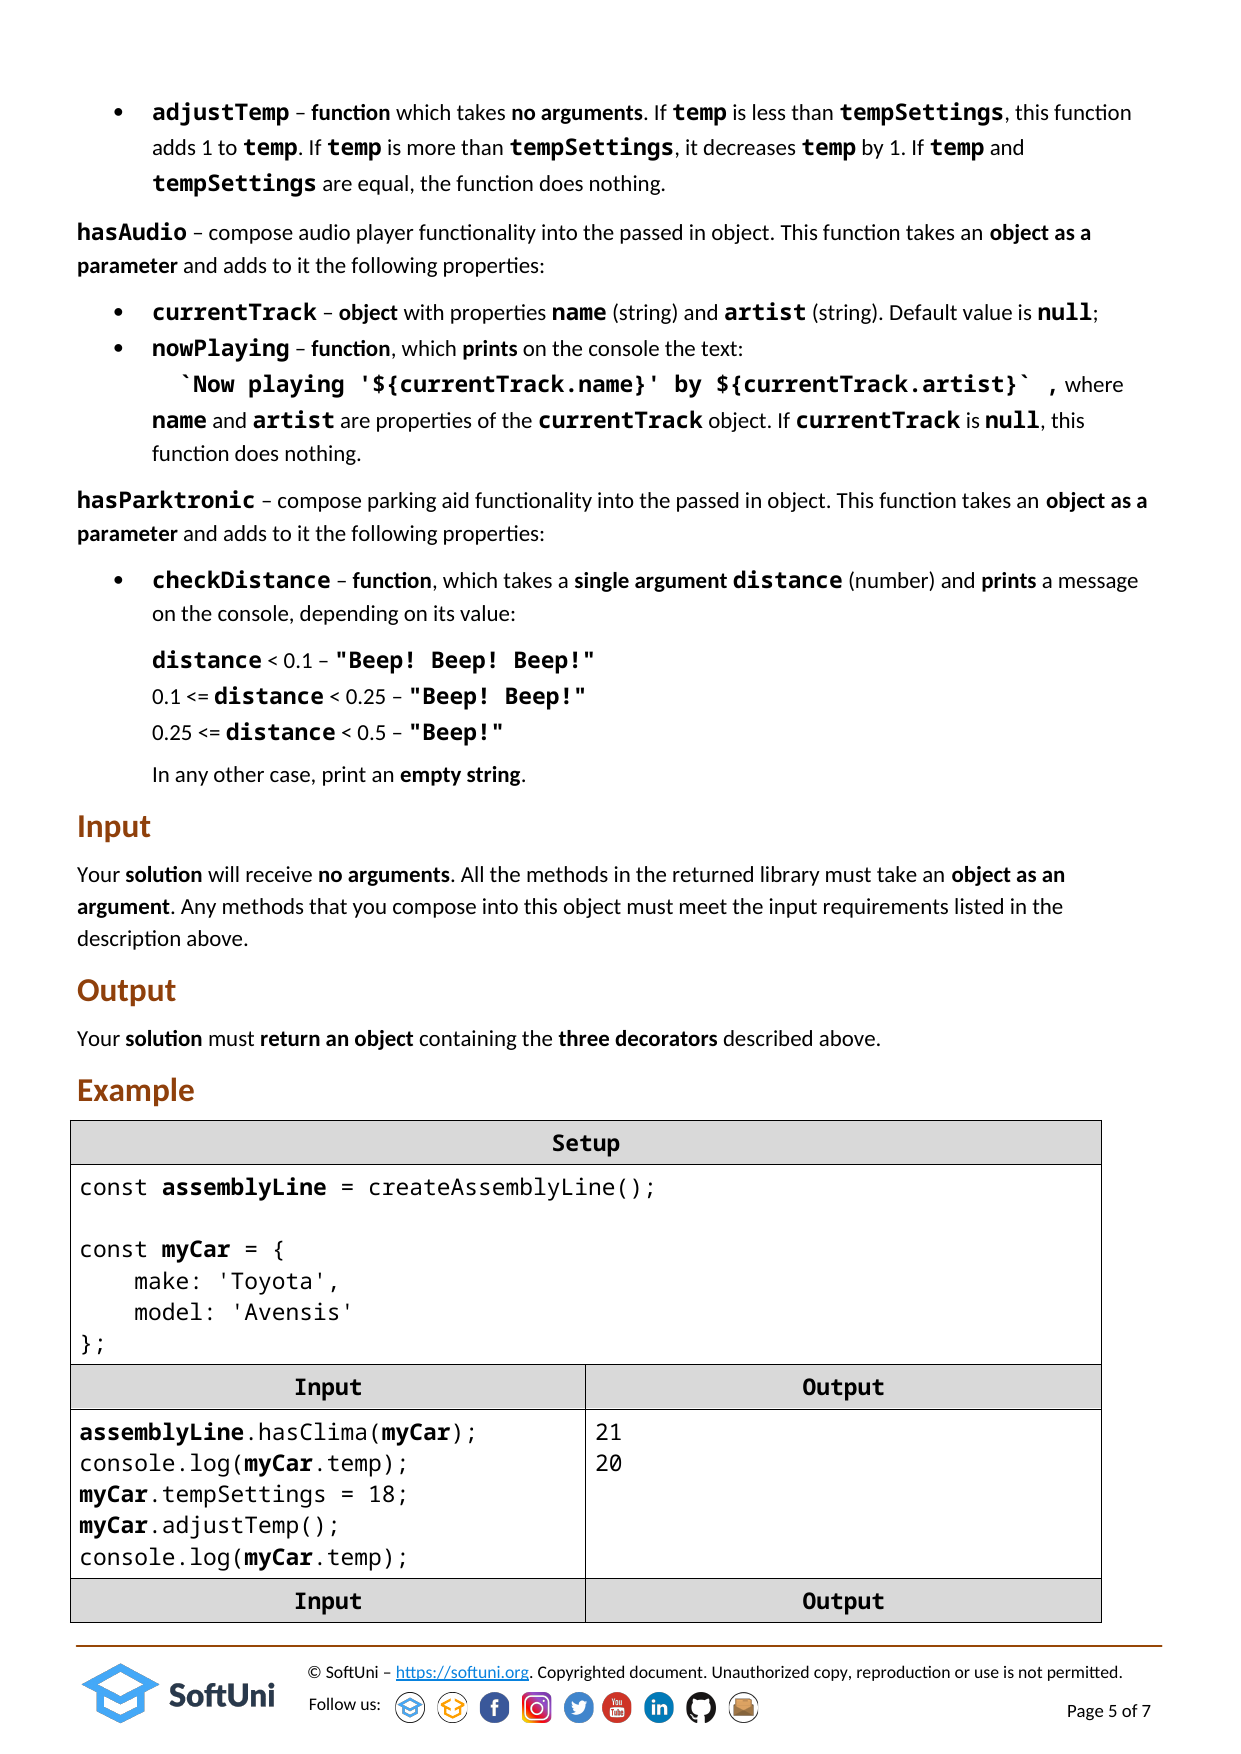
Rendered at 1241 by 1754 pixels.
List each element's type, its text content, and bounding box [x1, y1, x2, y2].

list nowPlaying – function, which prints on the console the text: [114, 332, 1163, 363]
picture [479, 1692, 510, 1723]
picture [395, 1692, 425, 1723]
text distance < 0.1 – "Beep! Beep! Beep!" [77, 644, 1163, 675]
picture [522, 1692, 552, 1723]
picture [644, 1692, 653, 1701]
picture [602, 1692, 632, 1723]
picture [75, 1658, 281, 1729]
text 0.1 <= distance < 0.25 – "Beep! Beep!" [152, 680, 1163, 711]
table_cell 21 20 [586, 1410, 1101, 1578]
list adjustTemp – function which takes no arguments. If temp is less than tempSettings, this function adds 1 to temp. If temp is more than tempSettings, it decreases temp by 1. If temp and tempSettings are equal, the function does nothing. [114, 95, 1163, 198]
text 0.25 <= distance < 0.5 – "Beep!" [152, 716, 1163, 747]
table_cell Input [71, 1579, 585, 1622]
text Your solution must return an object containing the three decorators described above. [77, 1024, 1163, 1052]
text hasAudio – compose audio player functionality into the passed in object. This function takes an object as a parameter and adds to it the following properties: [77, 216, 1163, 279]
table_cell Output [586, 1579, 1101, 1622]
subtitle Input [77, 805, 1163, 846]
picture [658, 1705, 667, 1714]
subtitle Output [77, 969, 1163, 1010]
table_cell Input [71, 1365, 585, 1408]
subtitle Example [77, 1069, 1163, 1109]
picture [564, 1692, 594, 1723]
picture [665, 1692, 674, 1701]
picture [686, 1692, 716, 1723]
picture [665, 1714, 674, 1723]
picture [437, 1692, 468, 1723]
list `Now playing '${currentTrack.name}' by ${currentTrack.artist}` , where name and artist are properties of the currentTrack object. If currentTrack is null, this function does nothing. [152, 368, 1163, 467]
list checkDistance – function, which takes a single argument distance (number) and prints a message on the console, depending on its value: [114, 564, 1163, 627]
table_cell assemblyLine.hasClima(myCar); console.log(myCar.temp); myCar.tempSettings = 18; myCar.adjustTemp(); console.log(myCar.temp); [71, 1410, 585, 1578]
text In any other case, print an empty string. [152, 760, 1163, 788]
text Your solution will receive no arguments. All the methods in the returned library must take an object as an argument. Any methods that you compose into this object must meet the input requirements listed in the description above. [77, 860, 1163, 952]
table_cell const assemblyLine = createAssemblyLine(); const myCar = { make: 'Toyota', model: 'Avensis' }; [71, 1165, 1101, 1364]
table_header Setup [71, 1121, 1101, 1164]
picture [728, 1692, 759, 1723]
text hasParktronic – compose parking aid functionality into the passed in object. This function takes an object as a parameter and adds to it the following properties: [77, 484, 1163, 547]
list currentTrack – object with properties name (string) and artist (string). Default value is null; [114, 296, 1163, 327]
table_cell Output [586, 1365, 1101, 1408]
picture [644, 1714, 653, 1723]
